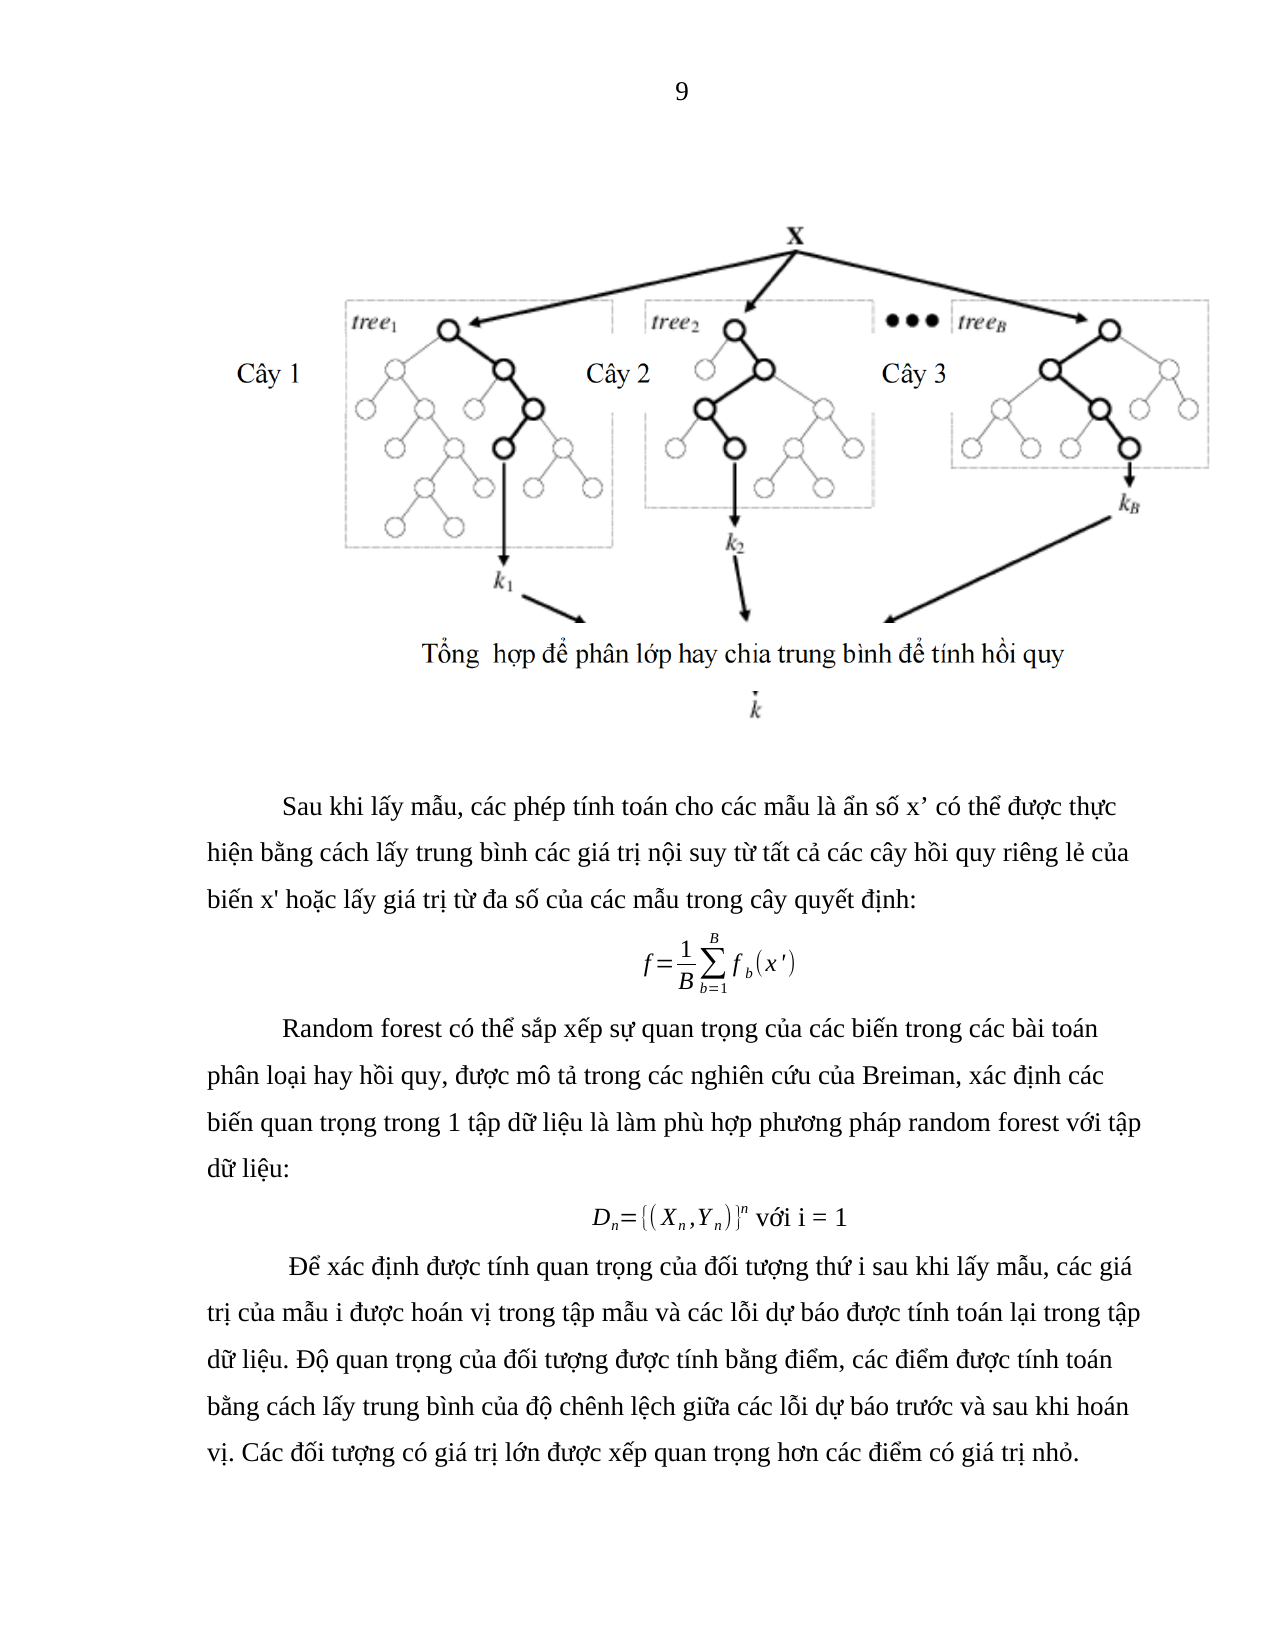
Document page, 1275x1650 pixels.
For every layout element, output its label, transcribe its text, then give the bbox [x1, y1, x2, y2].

text Để xác định được tính quan trọng của đối tượng thứ i sau khi lấy mẫu, các giá trị của mẫu i được hoán vị trong tập mẫu và các lỗi dự báo được tính toán lại trong tập dữ liệu. Độ quan trọng của đối tượng được tính bằng điểm, các điểm được tính toán bằng cách lấy trung bình của độ chênh lệch giữa các lỗi dự báo trước và sau khi hoán vị. Các đối tượng có giá trị lớn được xếp quan trọng hơn các điểm có giá trị nhỏ. [207, 1250, 1157, 1467]
text Sau khi lấy mẫu, các phép tính toán cho các mẫu là ẩn số x’ có thể được thực hiện bằng cách lấy trung bình các giá trị nội suy từ tất cả các cây hồi quy riêng lẻ của biến x' hoặc lấy giá trị từ đa số của các mẫu trong cây quyết định: [207, 790, 1157, 914]
text với i = 1 [207, 1199, 1157, 1234]
text Random forest có thể sắp xếp sự quan trọng của các biến trong các bài toán phân loại hay hồi quy, được mô tả trong các nghiên cứu của Breiman, xác định các biến quan trọng trong 1 tập dữ liệu là làm phù hợp phương pháp random forest với tập dữ liệu: [207, 1013, 1157, 1184]
picture [206, 206, 1257, 728]
